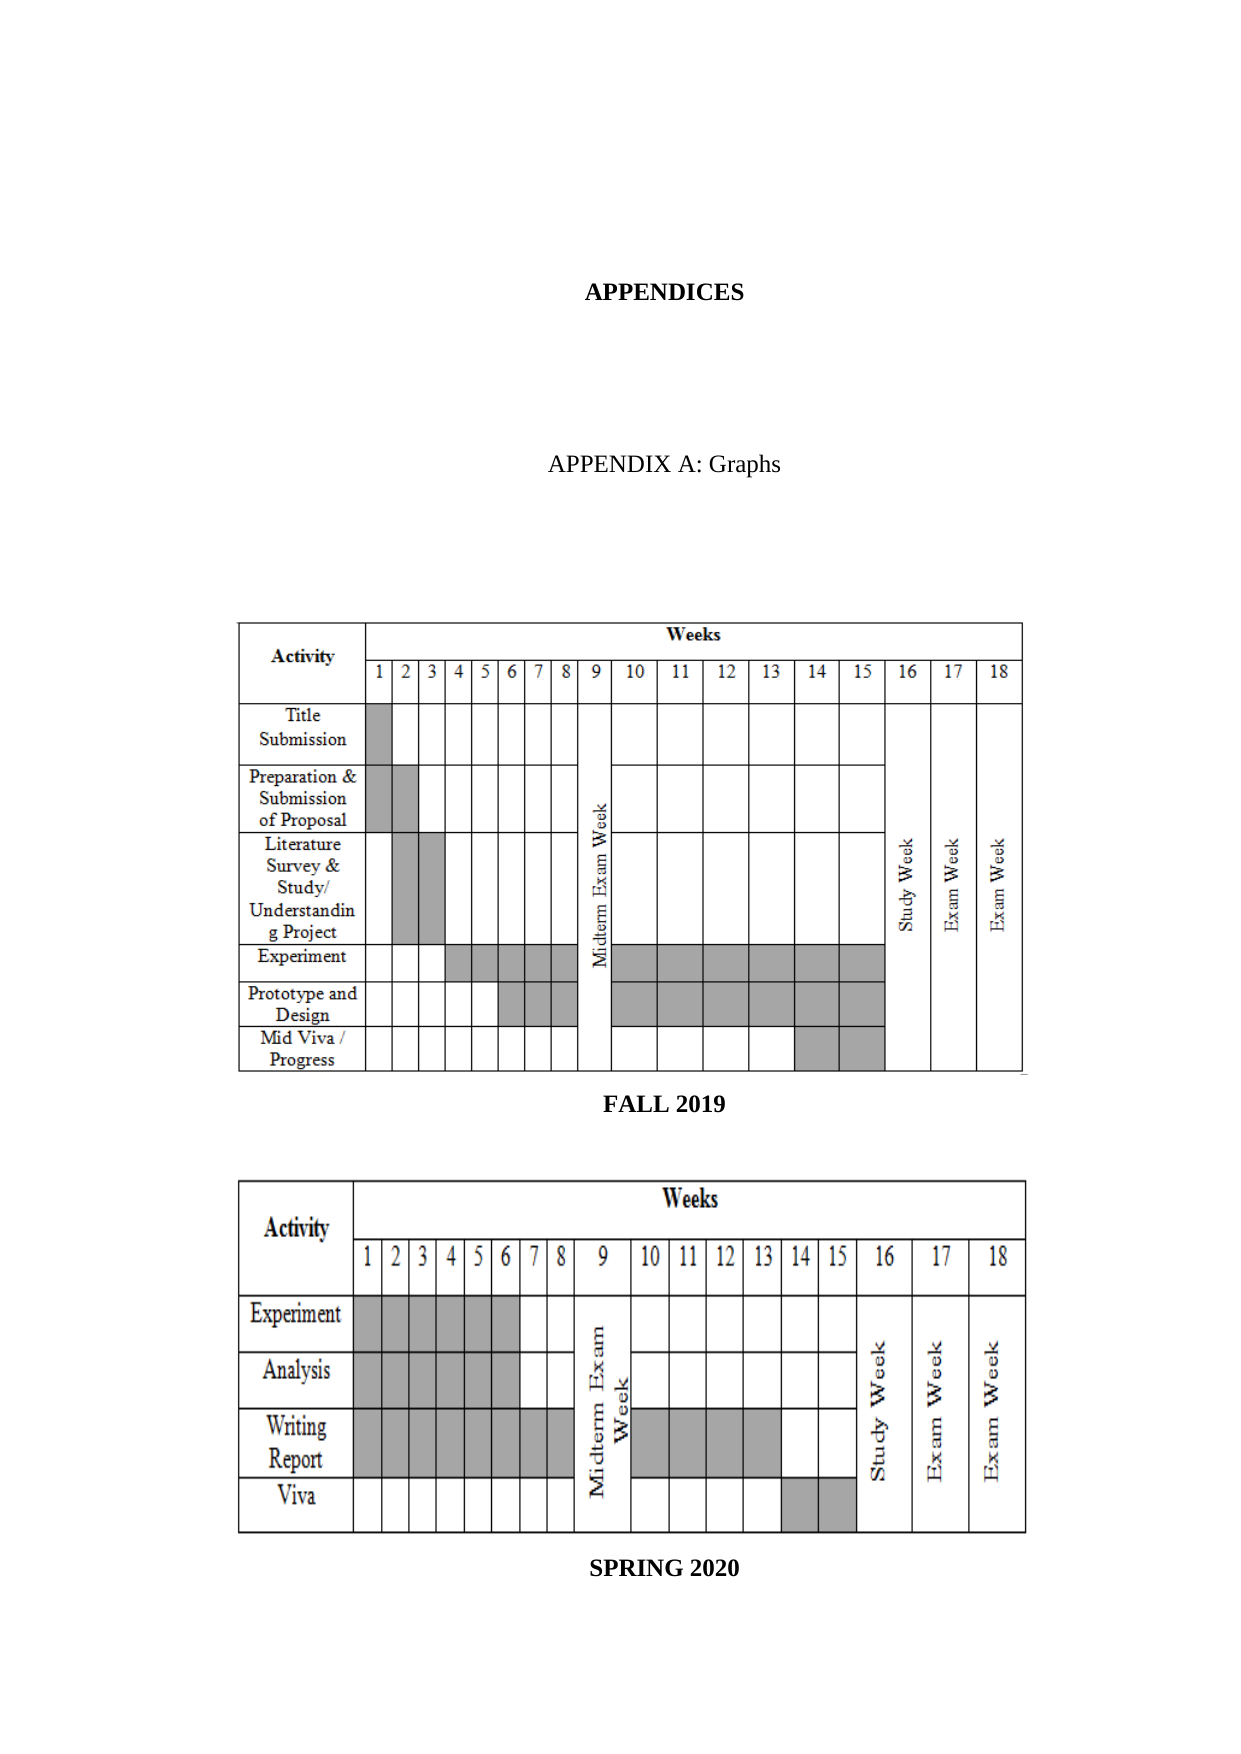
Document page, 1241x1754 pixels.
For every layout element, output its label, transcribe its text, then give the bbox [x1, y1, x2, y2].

subtitle APPENDICES [236, 277, 1092, 306]
picture [236, 622, 1058, 1075]
text FALL 2019 [236, 1089, 1092, 1118]
text SPRING 2020 [236, 1553, 1092, 1581]
picture [236, 1175, 1029, 1539]
text APPENDIX A: Graphs [236, 449, 1092, 478]
